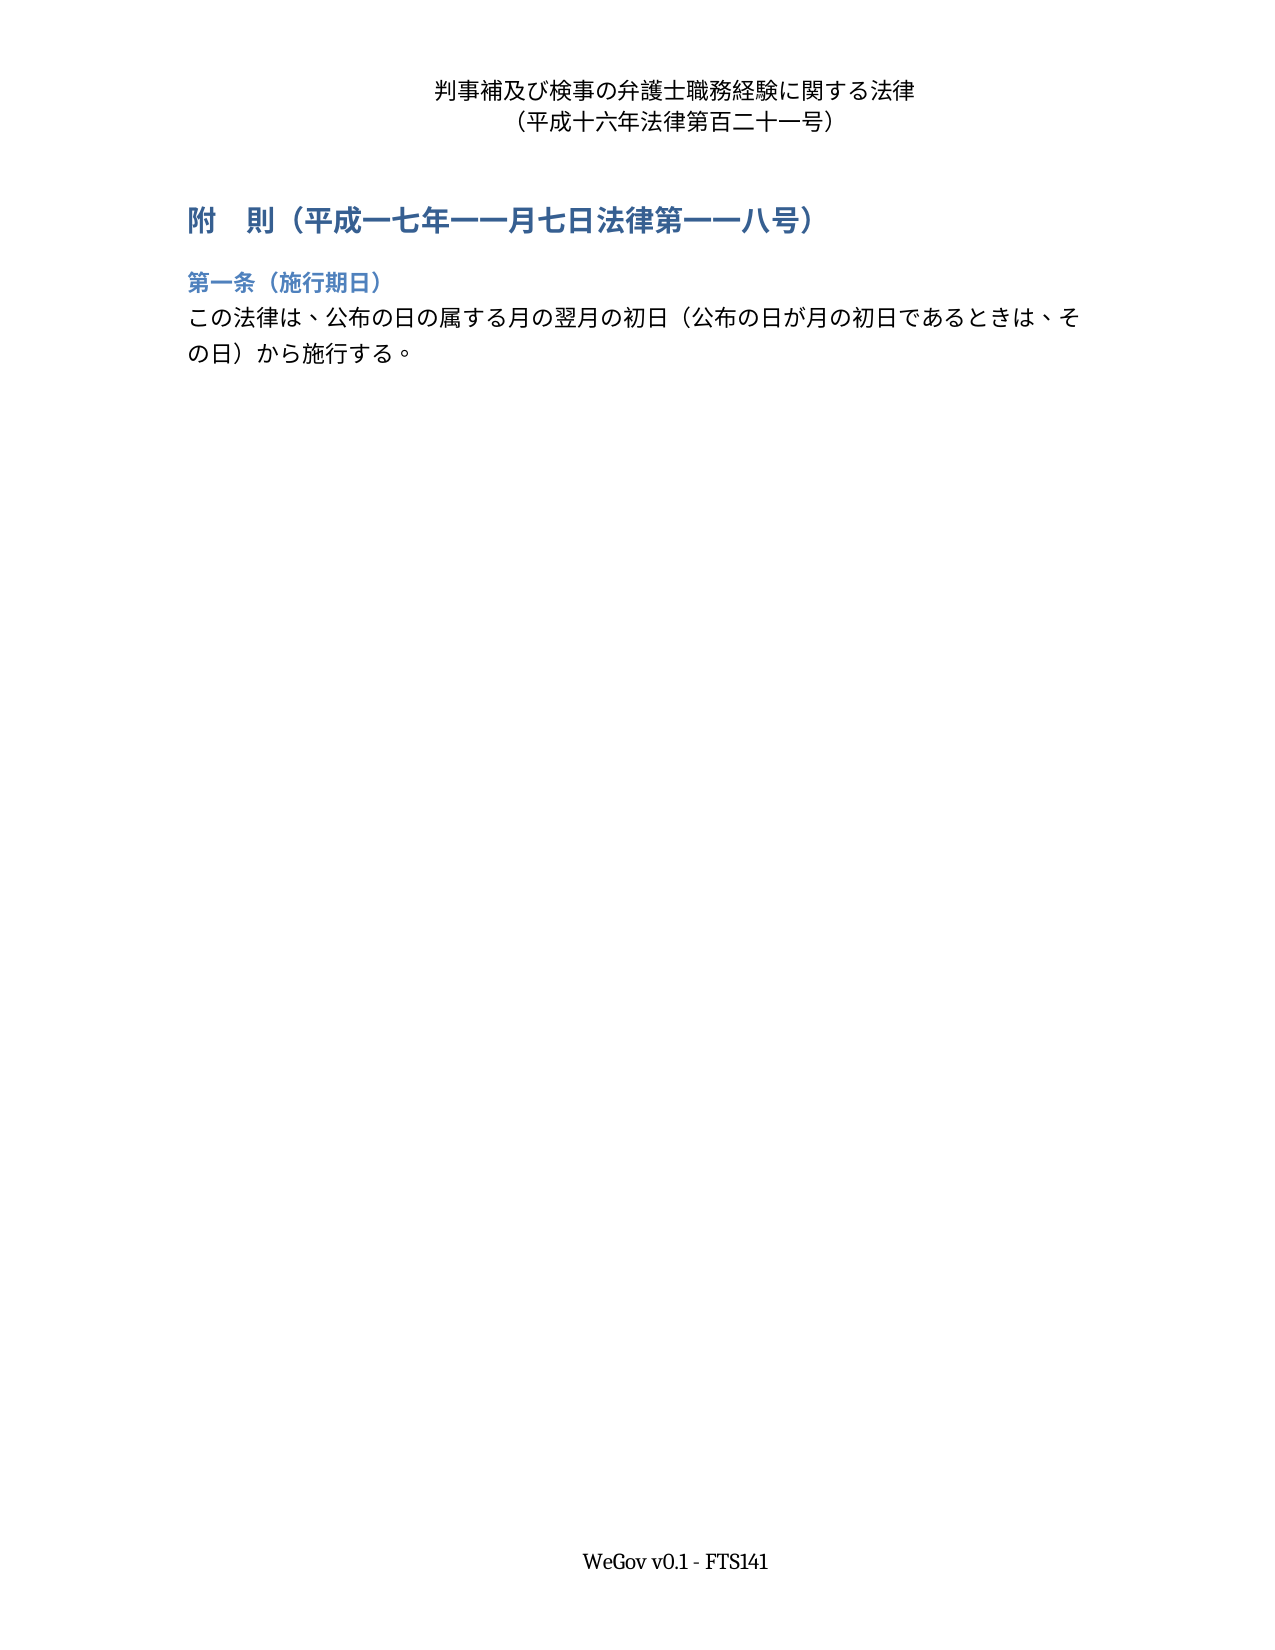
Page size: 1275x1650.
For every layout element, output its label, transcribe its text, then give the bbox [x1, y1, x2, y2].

subtitle 附 則（平成一七年一一月七日法律第一一八号） [187, 200, 1087, 240]
subtitle 第一条（施行期日） [187, 266, 1087, 298]
text この法律は、公布の日の属する月の翌月の初日（公布の日が月の初日であるときは、その日）から施行する。 [187, 302, 1087, 369]
